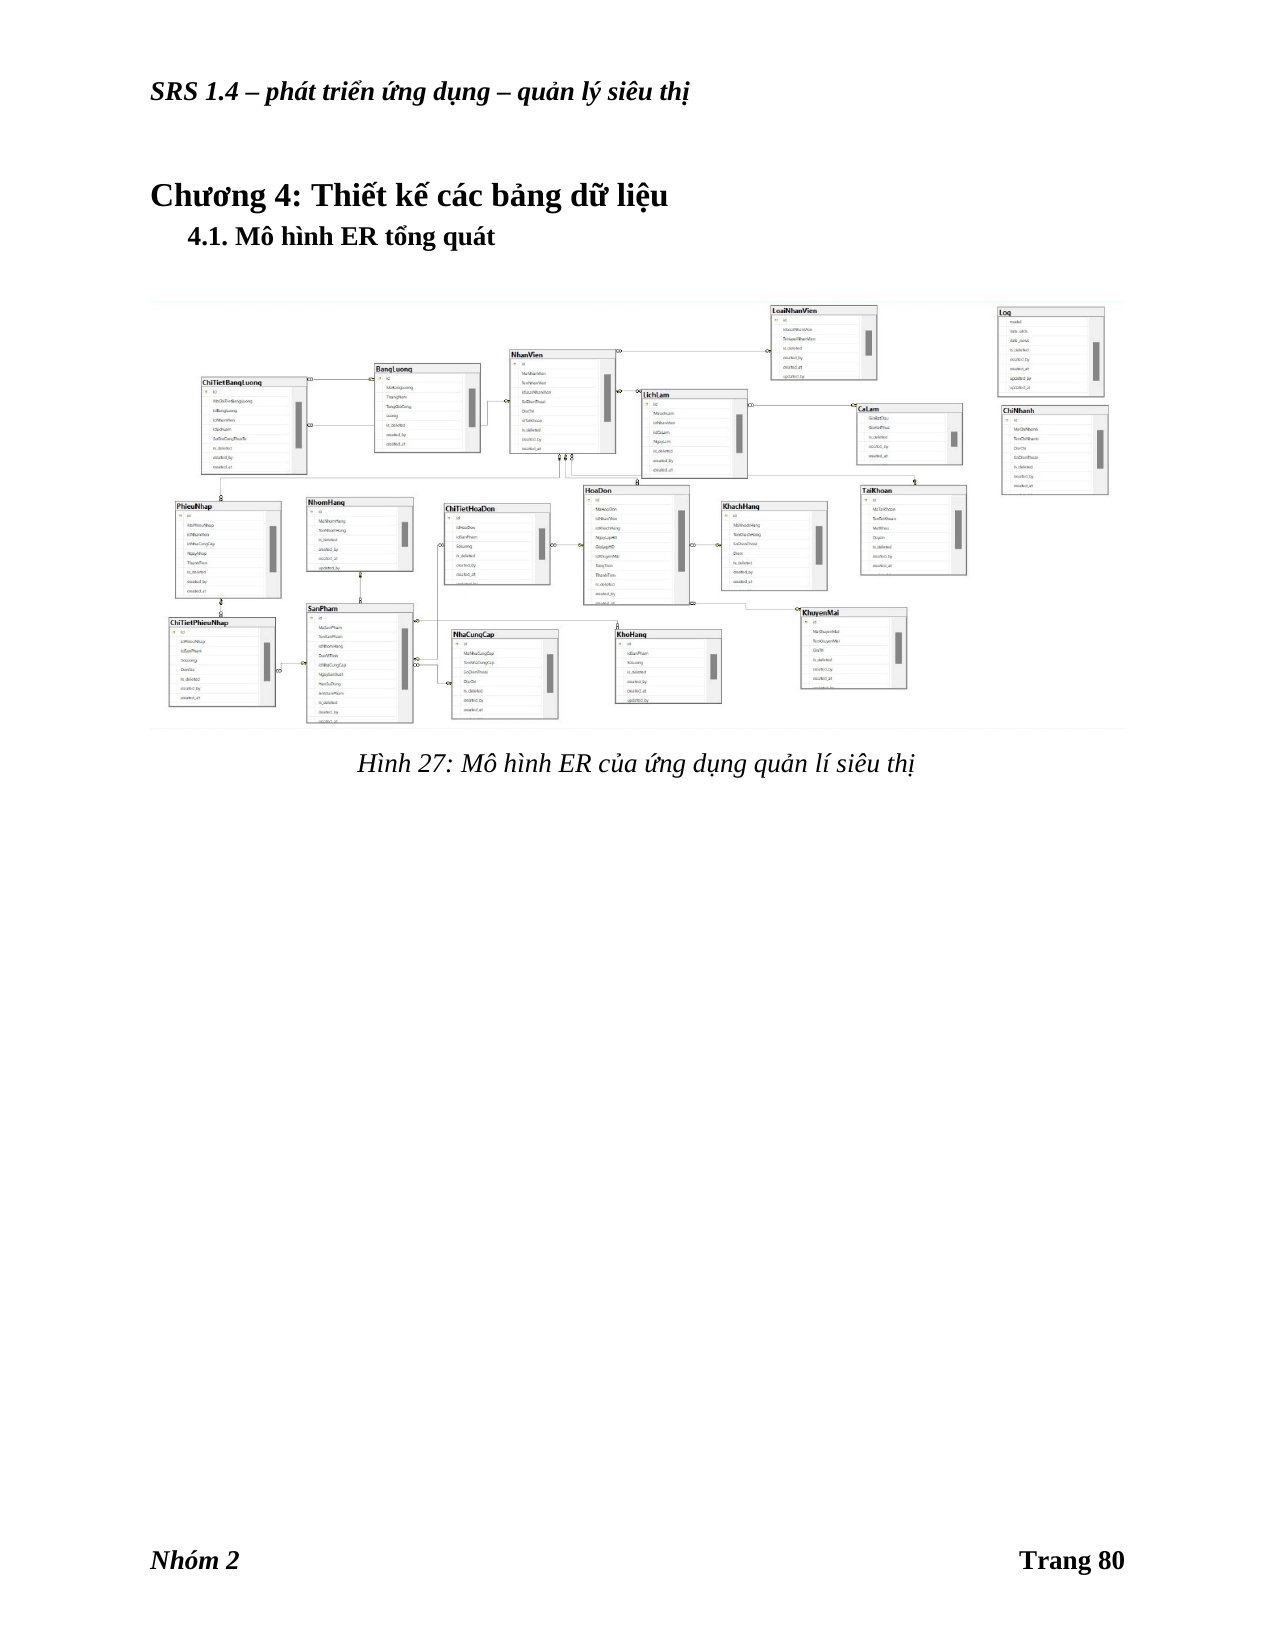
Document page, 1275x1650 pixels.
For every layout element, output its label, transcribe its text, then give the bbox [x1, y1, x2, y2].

subtitle Thiết kế các bảng dữ liệu [150, 175, 1125, 213]
subtitle Mô hình ER tổng quát [187, 221, 1125, 252]
picture [150, 301, 1125, 729]
text Hình 27: Mô hình ER của ứng dụng quản lí siêu thị [150, 747, 1125, 778]
